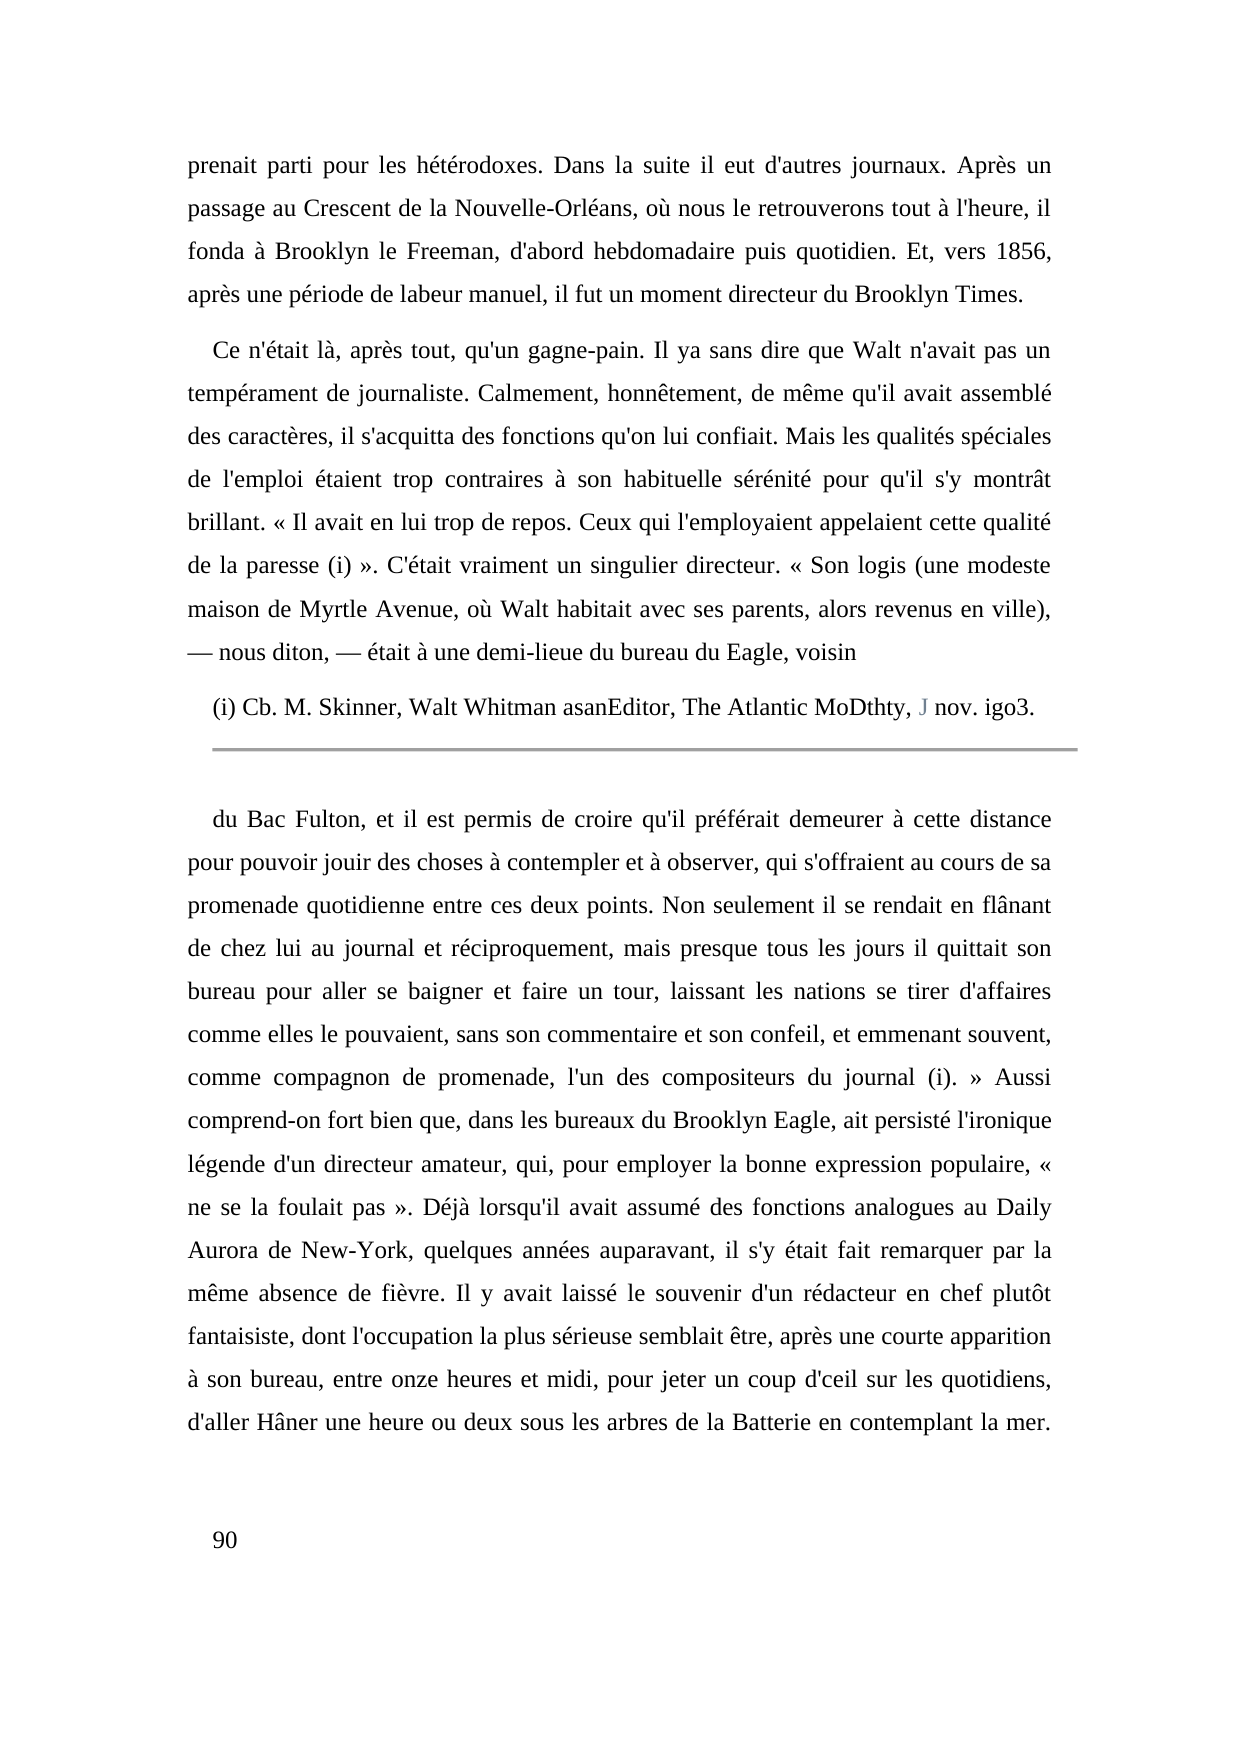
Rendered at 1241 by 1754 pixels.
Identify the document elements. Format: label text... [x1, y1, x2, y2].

text (i) Cb. M. Skinner, Walt Whitman asanEditor, The Atlantic MoDthty, J nov. igo3. [187, 692, 1053, 721]
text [187, 804, 1053, 1436]
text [187, 150, 1053, 308]
text Ce n'était là, après tout, qu'un gagne-pain. Il ya sans dire que Walt n'avait pas un tempérament de journaliste. Calmement, honnêtement, de même qu'il avait assemblé des caractères, il s'acquitta des fonctions qu'on lui confiait. Mais les qualités spéciales de l'emploi étaient trop contraires à son habituelle sérénité pour qu'il s'y montrât brillant. « Il avait en lui trop de repos. Ceux qui l'employaient appelaient cette qualité de la paresse (i) ». C'était vraiment un singulier directeur. « Son logis (une modeste maison de Myrtle Avenue, où Walt habitait avec ses parents, alors revenus en ville), — nous diton, — était à une demi-lieue du bureau du Eagle, voisin [187, 335, 1053, 666]
